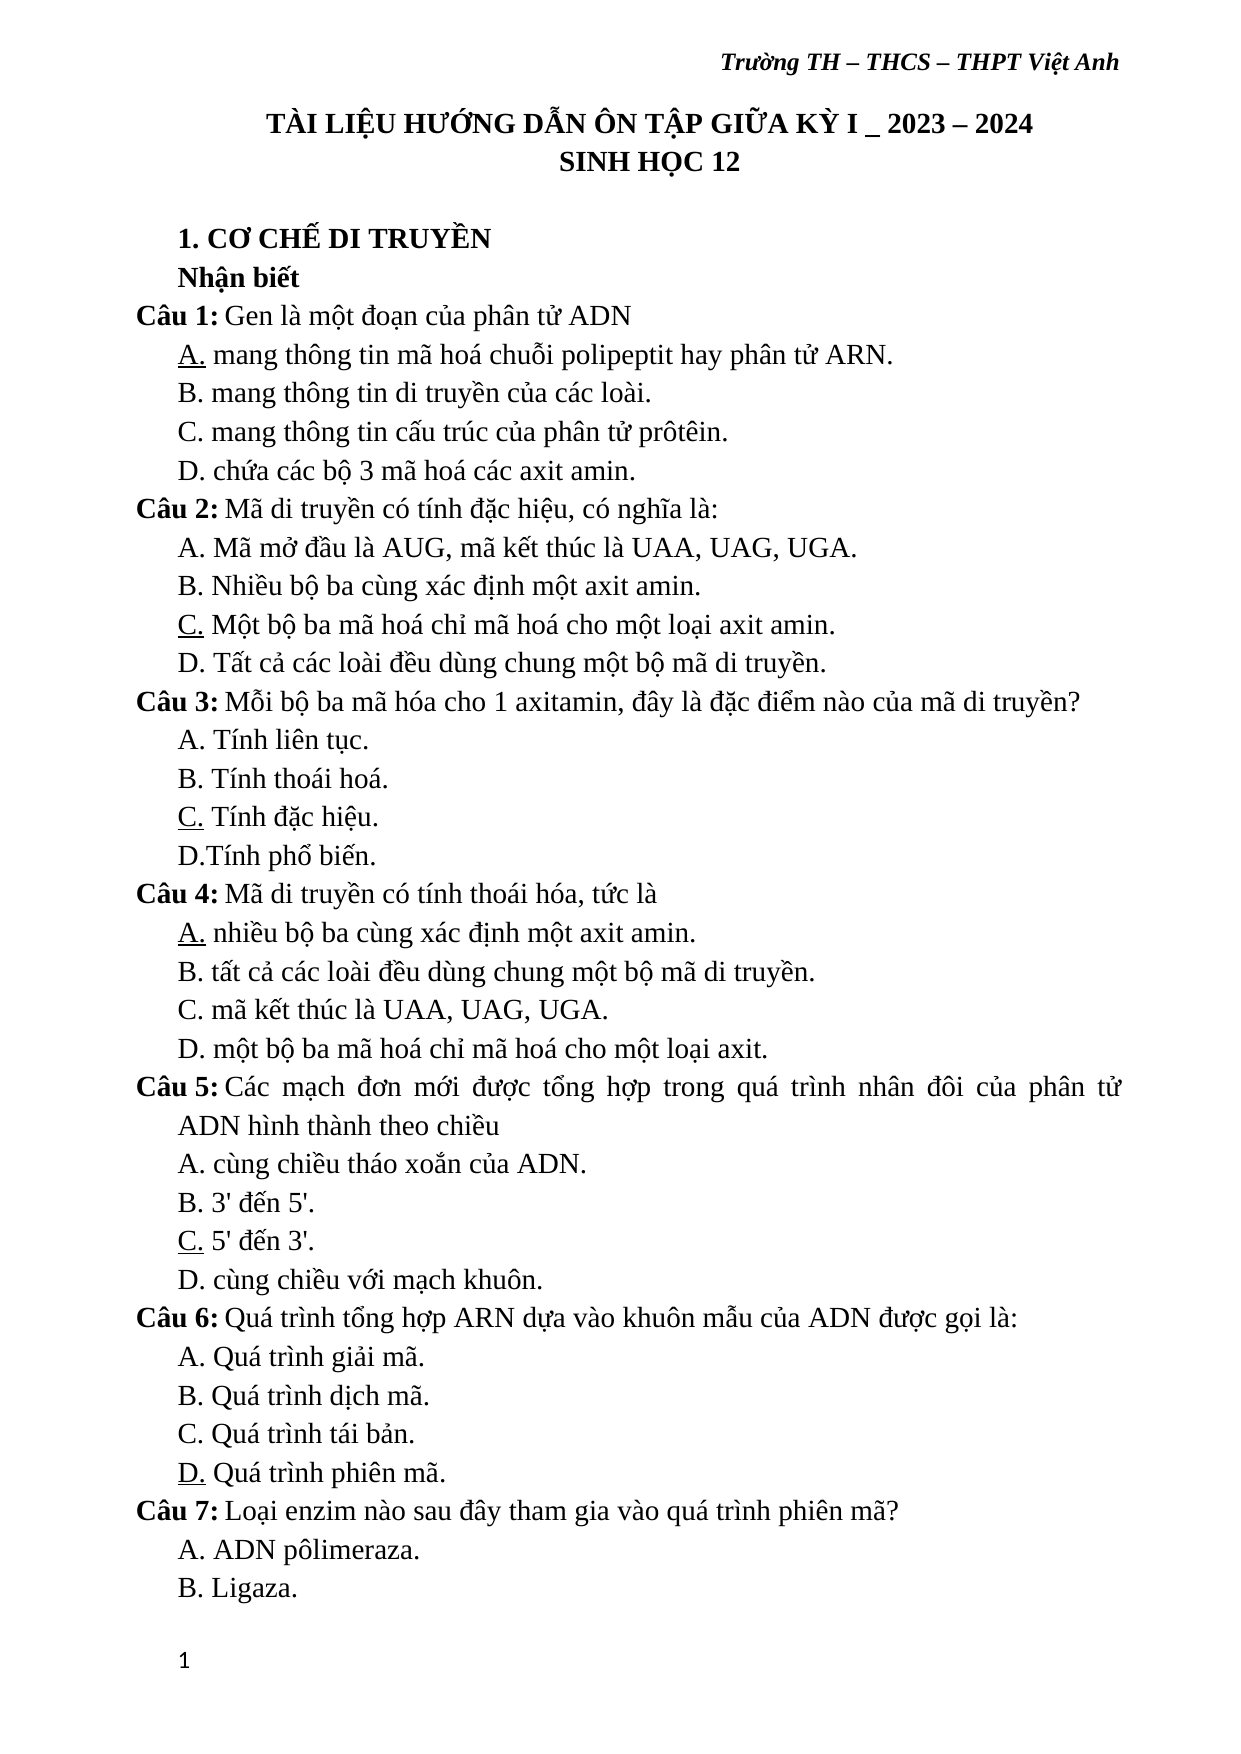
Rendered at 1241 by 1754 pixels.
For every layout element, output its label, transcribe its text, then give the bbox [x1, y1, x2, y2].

text D. cùng chiều với mạch khuôn. [177, 1262, 1122, 1296]
list Mỗi bộ ba mã hóa cho 1 axitamin, đây là đặc điểm nào của mã di truyền? [177, 684, 1122, 717]
text D. Quá trình phiên mã. [177, 1455, 1122, 1488]
text C. mang thông tin cấu trúc của phân tử prôtêin. [177, 414, 1122, 448]
text B. Ligaza. [177, 1570, 1122, 1604]
text D. chứa các bộ 3 mã hoá các axit amin. [177, 453, 1122, 486]
text C. 5' đến 3'. [177, 1223, 1122, 1257]
list Quá trình tổng hợp ARN dựa vào khuôn mẫu của ADN được gọi là: [177, 1301, 1122, 1334]
text Nhận biết [177, 260, 1122, 293]
text B. Quá trình dịch mã. [177, 1378, 1122, 1411]
text C. mã kết thúc là UAA, UAG, UGA. [177, 992, 1122, 1026]
text D. Tất cả các loài đều dùng chung một bộ mã di truyền. [177, 645, 1122, 679]
text A. nhiều bộ ba cùng xác định một axit amin. [177, 915, 1122, 949]
text TÀI LIỆU HƯỚNG DẪN ÔN TẬP GIỮA KỲ I _ 2023 – 2024 [177, 106, 1122, 139]
list Mã di truyền có tính thoái hóa, tức là [177, 877, 1122, 910]
text C. Một bộ ba mã hoá chỉ mã hoá cho một loại axit amin. [177, 607, 1122, 640]
text B. Nhiều bộ ba cùng xác định một axit amin. [177, 568, 1122, 602]
text A. mang thông tin mã hoá chuỗi polipeptit hay phân tử ARN. [177, 337, 1122, 371]
text A. Tính liên tục. [177, 722, 1122, 756]
text A. cùng chiều tháo xoắn của ADN. [177, 1146, 1122, 1180]
list Các mạch đơn mới được tổng hợp trong quá trình nhân đôi của phân tử ADN hình thành theo chiều [177, 1069, 1122, 1141]
text A. Mã mở đầu là AUG, mã kết thúc là UAA, UAG, UGA. [177, 530, 1122, 563]
text B. mang thông tin di truyền của các loài. [177, 376, 1122, 409]
text A. Quá trình giải mã. [177, 1339, 1122, 1373]
list Mã di truyền có tính đặc hiệu, có nghĩa là: [177, 491, 1122, 525]
list Loại enzim nào sau đây tham gia vào quá trình phiên mã? [177, 1493, 1122, 1527]
list CƠ CHẾ DI TRUYỀN [177, 221, 1122, 255]
list Gen là một đoạn của phân tử ADN [177, 298, 1122, 332]
text D. một bộ ba mã hoá chỉ mã hoá cho một loại axit. [177, 1031, 1122, 1064]
text B. 3' đến 5'. [177, 1185, 1122, 1218]
text C. Tính đặc hiệu. [177, 799, 1122, 833]
text B. Tính thoái hoá. [177, 761, 1122, 794]
text SINH HỌC 12 [177, 144, 1122, 178]
text A. ADN pôlimeraza. [177, 1532, 1122, 1565]
text C. Quá trình tái bản. [177, 1416, 1122, 1450]
text D.Tính phổ biến. [177, 838, 1122, 872]
text B. tất cả các loài đều dùng chung một bộ mã di truyền. [177, 954, 1122, 987]
